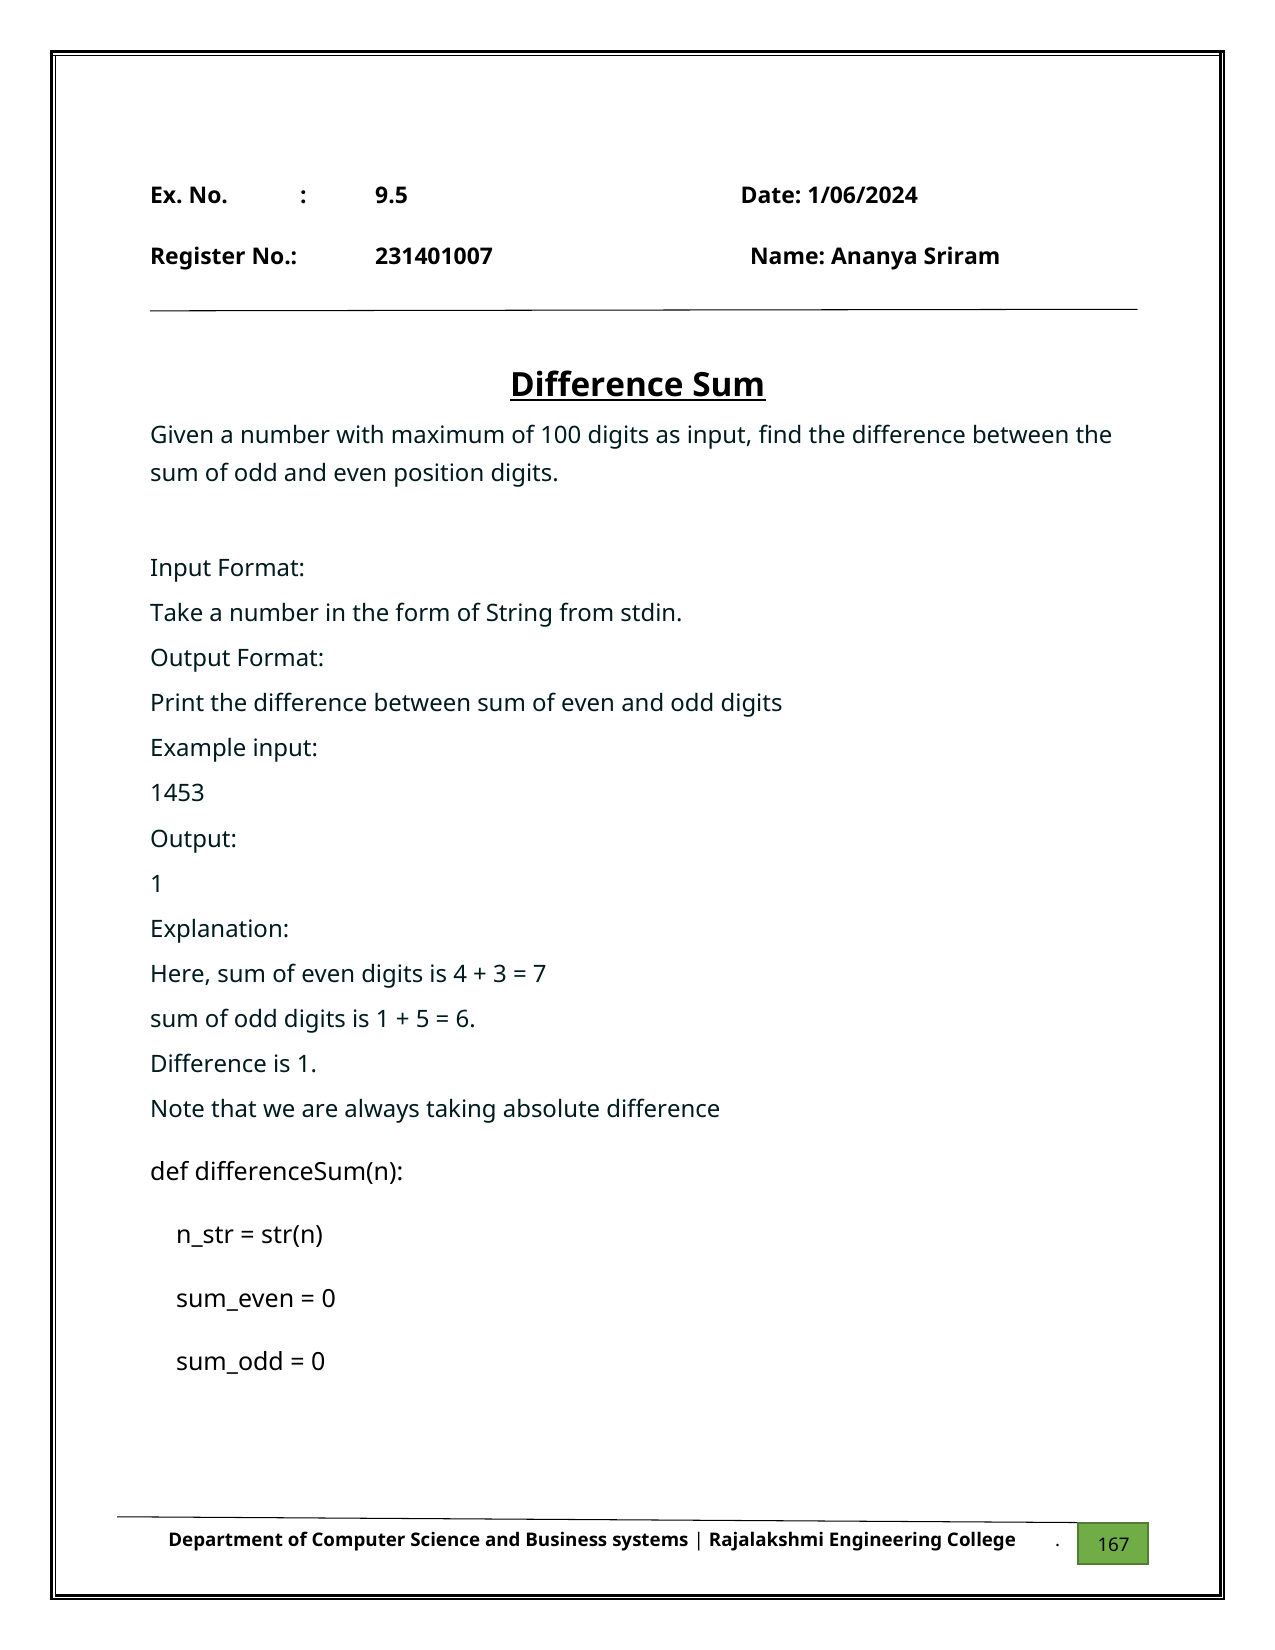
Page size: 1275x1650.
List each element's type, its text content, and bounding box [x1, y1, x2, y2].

text Given a number with maximum of 100 digits as input, find the difference between the sum of odd and even position digits. [150, 418, 1125, 488]
text Difference Sum [150, 360, 1125, 406]
text sum_odd = 0 [150, 1343, 1125, 1377]
text Output Format: [150, 641, 1125, 673]
text 1453 [150, 776, 1125, 809]
text Take a number in the form of String from stdin. [150, 596, 1125, 628]
text Note that we are always taking absolute difference [150, 1092, 1125, 1124]
text def differenceSum(n): [150, 1154, 1125, 1188]
text sum of odd digits is 1 + 5 = 6. [150, 1002, 1125, 1034]
text 1 [150, 866, 1125, 899]
text sum_even = 0 [150, 1280, 1125, 1314]
text Example input: [150, 731, 1125, 764]
text Print the difference between sum of even and odd digits [150, 686, 1125, 719]
text Register No.: 231401007 Name: Ananya Sriram [150, 239, 1125, 271]
text Ex. No. : 9.5 Date: 1/06/2024 [150, 179, 1125, 210]
text n_str = str(n) [150, 1217, 1125, 1251]
text Explanation: [150, 912, 1125, 944]
text Difference is 1. [150, 1047, 1125, 1079]
text Here, sum of even digits is 4 + 3 = 7 [150, 957, 1125, 989]
text Output: [150, 821, 1125, 854]
text Input Format: [150, 551, 1125, 583]
